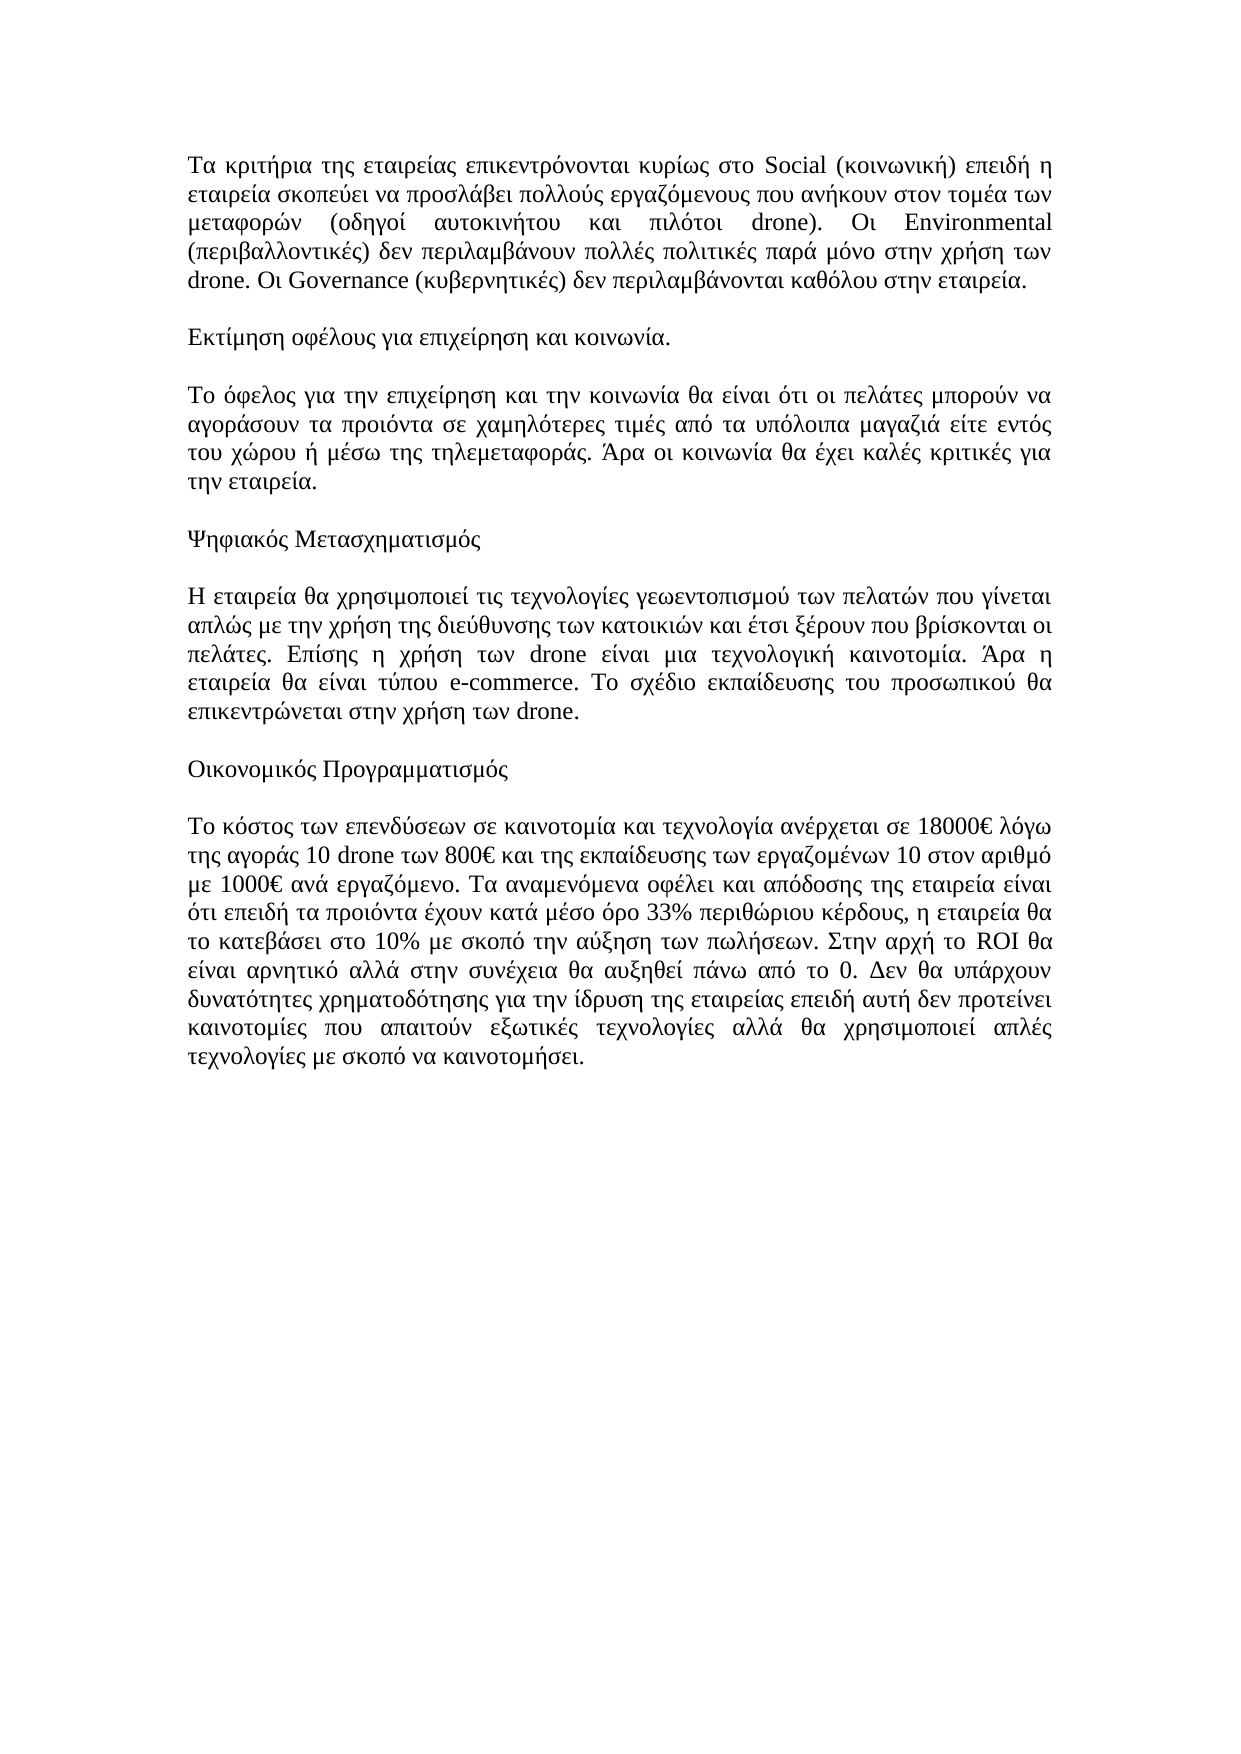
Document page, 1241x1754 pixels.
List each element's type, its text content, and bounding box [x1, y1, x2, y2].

list Τα κριτήρια της εταιρείας επικεντρόνονται κυρίως στο Social (κοινωνική) επειδή η εταιρεία σκοπεύει να προσλάβει πολλούς εργαζόμενους που ανήκουν στον τομέα των μεταφορών (οδηγοί αυτοκινήτου και πιλότοι drone). Οι Environmental (περιβαλλοντικές) δεν περιλαμβάνουν πολλές πολιτικές παρά μόνο στην χρήση των drone. Οι Governance (κυβερνητικές) δεν περιλαμβάνονται καθόλου στην εταιρεία. [187, 150, 1053, 294]
list Η εταιρεία θα χρησιμοποιεί τις τεχνολογίες γεωεντοπισμού των πελατών που γίνεται απλώς με την χρήση της διεύθυνσης των κατοικιών και έτσι ξέρουν που βρίσκονται οι πελάτες. Επίσης η χρήση των drone είναι μια τεχνολογική καινοτομία. Άρα η εταιρεία θα είναι τύπου e-commerce. Το σχέδιο εκπαίδευσης του προσωπικού θα επικεντρώνεται στην χρήση των drone. [187, 581, 1053, 725]
list Εκτίμηση οφέλους για επιχείρηση και κοινωνία. [187, 322, 1053, 351]
list Το όφελος για την επιχείρηση και την κοινωνία θα είναι ότι οι πελάτες μπορούν να αγοράσουν τα προιόντα σε χαμηλότερες τιμές από τα υπόλοιπα μαγαζιά είτε εντός του χώρου ή μέσω της τηλεμεταφοράς. Άρα οι κοινωνία θα έχει καλές κριτικές για την εταιρεία. [187, 380, 1053, 495]
list Οικονομικός Προγραμματισμός [187, 754, 1053, 782]
list Ψηφιακός Μετασχηματισμός [187, 524, 1053, 552]
list Το κόστος των επενδύσεων σε καινοτομία και τεχνολογία ανέρχεται σε 18000€ λόγω της αγοράς 10 drone των 800€ και της εκπαίδευσης των εργαζομένων 10 στον αριθμό με 1000€ ανά εργαζόμενο. Τα αναμενόμενα οφέλει και απόδοσης της εταιρεία είναι ότι επειδή τα προιόντα έχουν κατά μέσο όρο 33% περιθώριου κέρδους, η εταιρεία θα το κατεβάσει στο 10% με σκοπό την αύξηση των πωλήσεων. Στην αρχή το ROI θα είναι αρνητικό αλλά στην συνέχεια θα αυξηθεί πάνω από το 0. Δεν θα υπάρχουν δυνατότητες χρηματοδότησης για την ίδρυση της εταιρείας επειδή αυτή δεν προτείνει καινοτομίες που απαιτούν εξωτικές τεχνολογίες αλλά θα χρησιμοποιεί απλές τεχνολογίες με σκοπό να καινοτομήσει. [187, 811, 1053, 1070]
